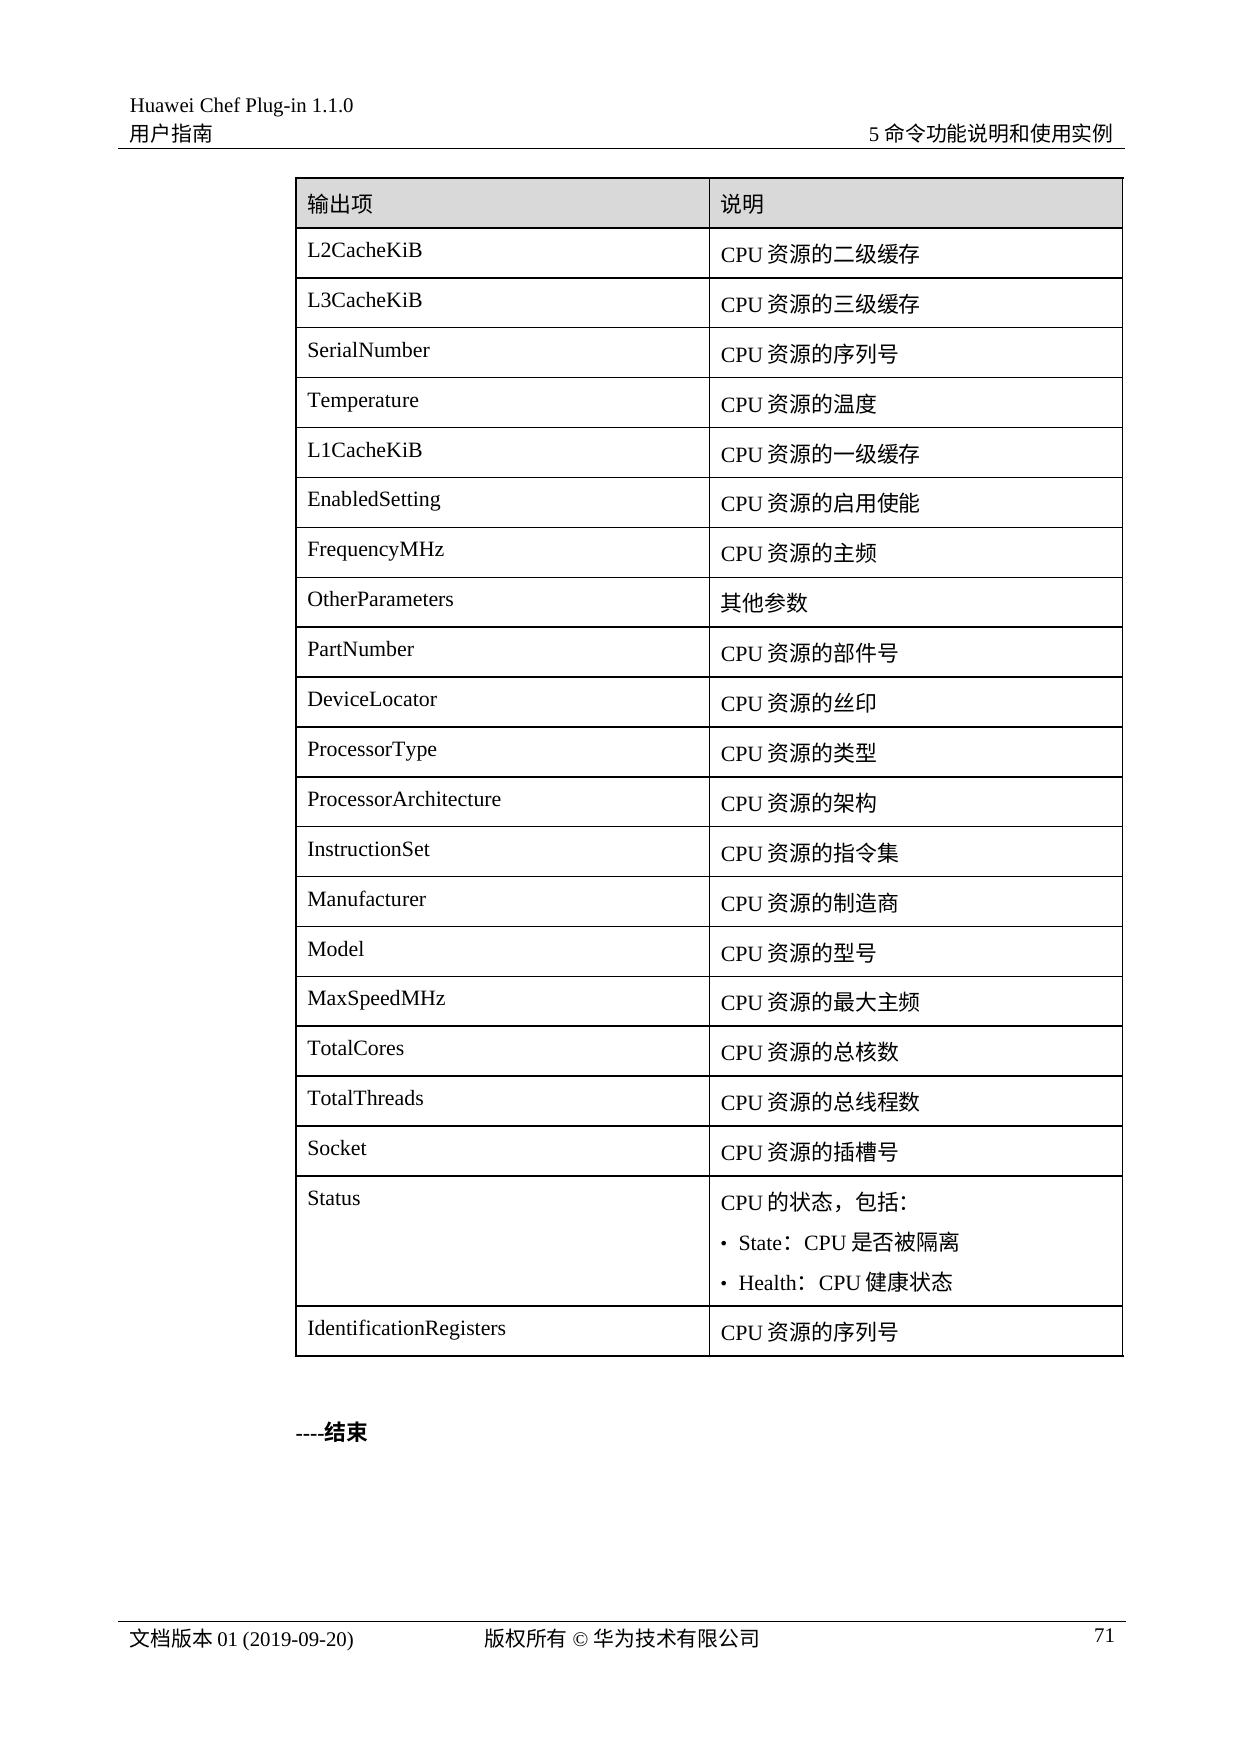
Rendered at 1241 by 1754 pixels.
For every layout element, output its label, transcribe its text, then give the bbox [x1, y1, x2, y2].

table_cell CPU资源的指令集 [710, 827, 1122, 876]
table_cell FrequencyMHz [297, 528, 709, 576]
table_cell CPU资源的启用使能 [710, 478, 1122, 526]
table_cell CPU资源的序列号 [710, 1307, 1122, 1355]
table_cell CPU资源的架构 [710, 778, 1122, 826]
table_header 说明 [710, 179, 1122, 227]
table_cell CPU资源的丝印 [710, 678, 1122, 726]
table_cell CPU资源的总核数 [710, 1027, 1122, 1075]
table_cell CPU资源的总线程数 [710, 1077, 1122, 1125]
table_cell CPU资源的最大主频 [710, 977, 1122, 1025]
table_cell Socket [297, 1127, 709, 1175]
table_cell InstructionSet [297, 827, 709, 876]
table_cell PartNumber [297, 628, 709, 676]
table_cell SerialNumber [297, 328, 709, 377]
table_cell CPU资源的部件号 [710, 628, 1122, 676]
table_cell Model [297, 927, 709, 976]
table_cell OtherParameters [297, 578, 709, 626]
text ----结束 [295, 1415, 1122, 1447]
table_cell TotalThreads [297, 1077, 709, 1125]
table_cell CPU资源的温度 [710, 378, 1122, 427]
table_cell DeviceLocator [297, 678, 709, 726]
table_cell CPU的状态，包括： State：CPU是否被隔离 Health：CPU健康状态 [710, 1177, 1122, 1305]
table_cell CPU资源的主频 [710, 528, 1122, 576]
table_cell CPU资源的三级缓存 [710, 279, 1122, 327]
table_cell EnabledSetting [297, 478, 709, 526]
table_cell TotalCores [297, 1027, 709, 1075]
table_header 输出项 [297, 179, 709, 227]
table_cell 其他参数 [710, 578, 1122, 626]
table_cell ProcessorType [297, 728, 709, 776]
table_cell Manufacturer [297, 877, 709, 926]
table_cell CPU资源的二级缓存 [710, 229, 1122, 277]
table_cell L1CacheKiB [297, 428, 709, 477]
table_cell CPU资源的插槽号 [710, 1127, 1122, 1175]
table_cell IdentificationRegisters [297, 1307, 709, 1355]
table_cell CPU资源的一级缓存 [710, 428, 1122, 477]
table_cell CPU资源的类型 [710, 728, 1122, 776]
table_cell L3CacheKiB [297, 279, 709, 327]
table_cell CPU资源的型号 [710, 927, 1122, 976]
table_cell L2CacheKiB [297, 229, 709, 277]
table_cell Status [297, 1177, 709, 1305]
table_cell ProcessorArchitecture [297, 778, 709, 826]
table_cell Temperature [297, 378, 709, 427]
table_cell MaxSpeedMHz [297, 977, 709, 1025]
table_cell CPU资源的制造商 [710, 877, 1122, 926]
table_cell CPU资源的序列号 [710, 328, 1122, 377]
